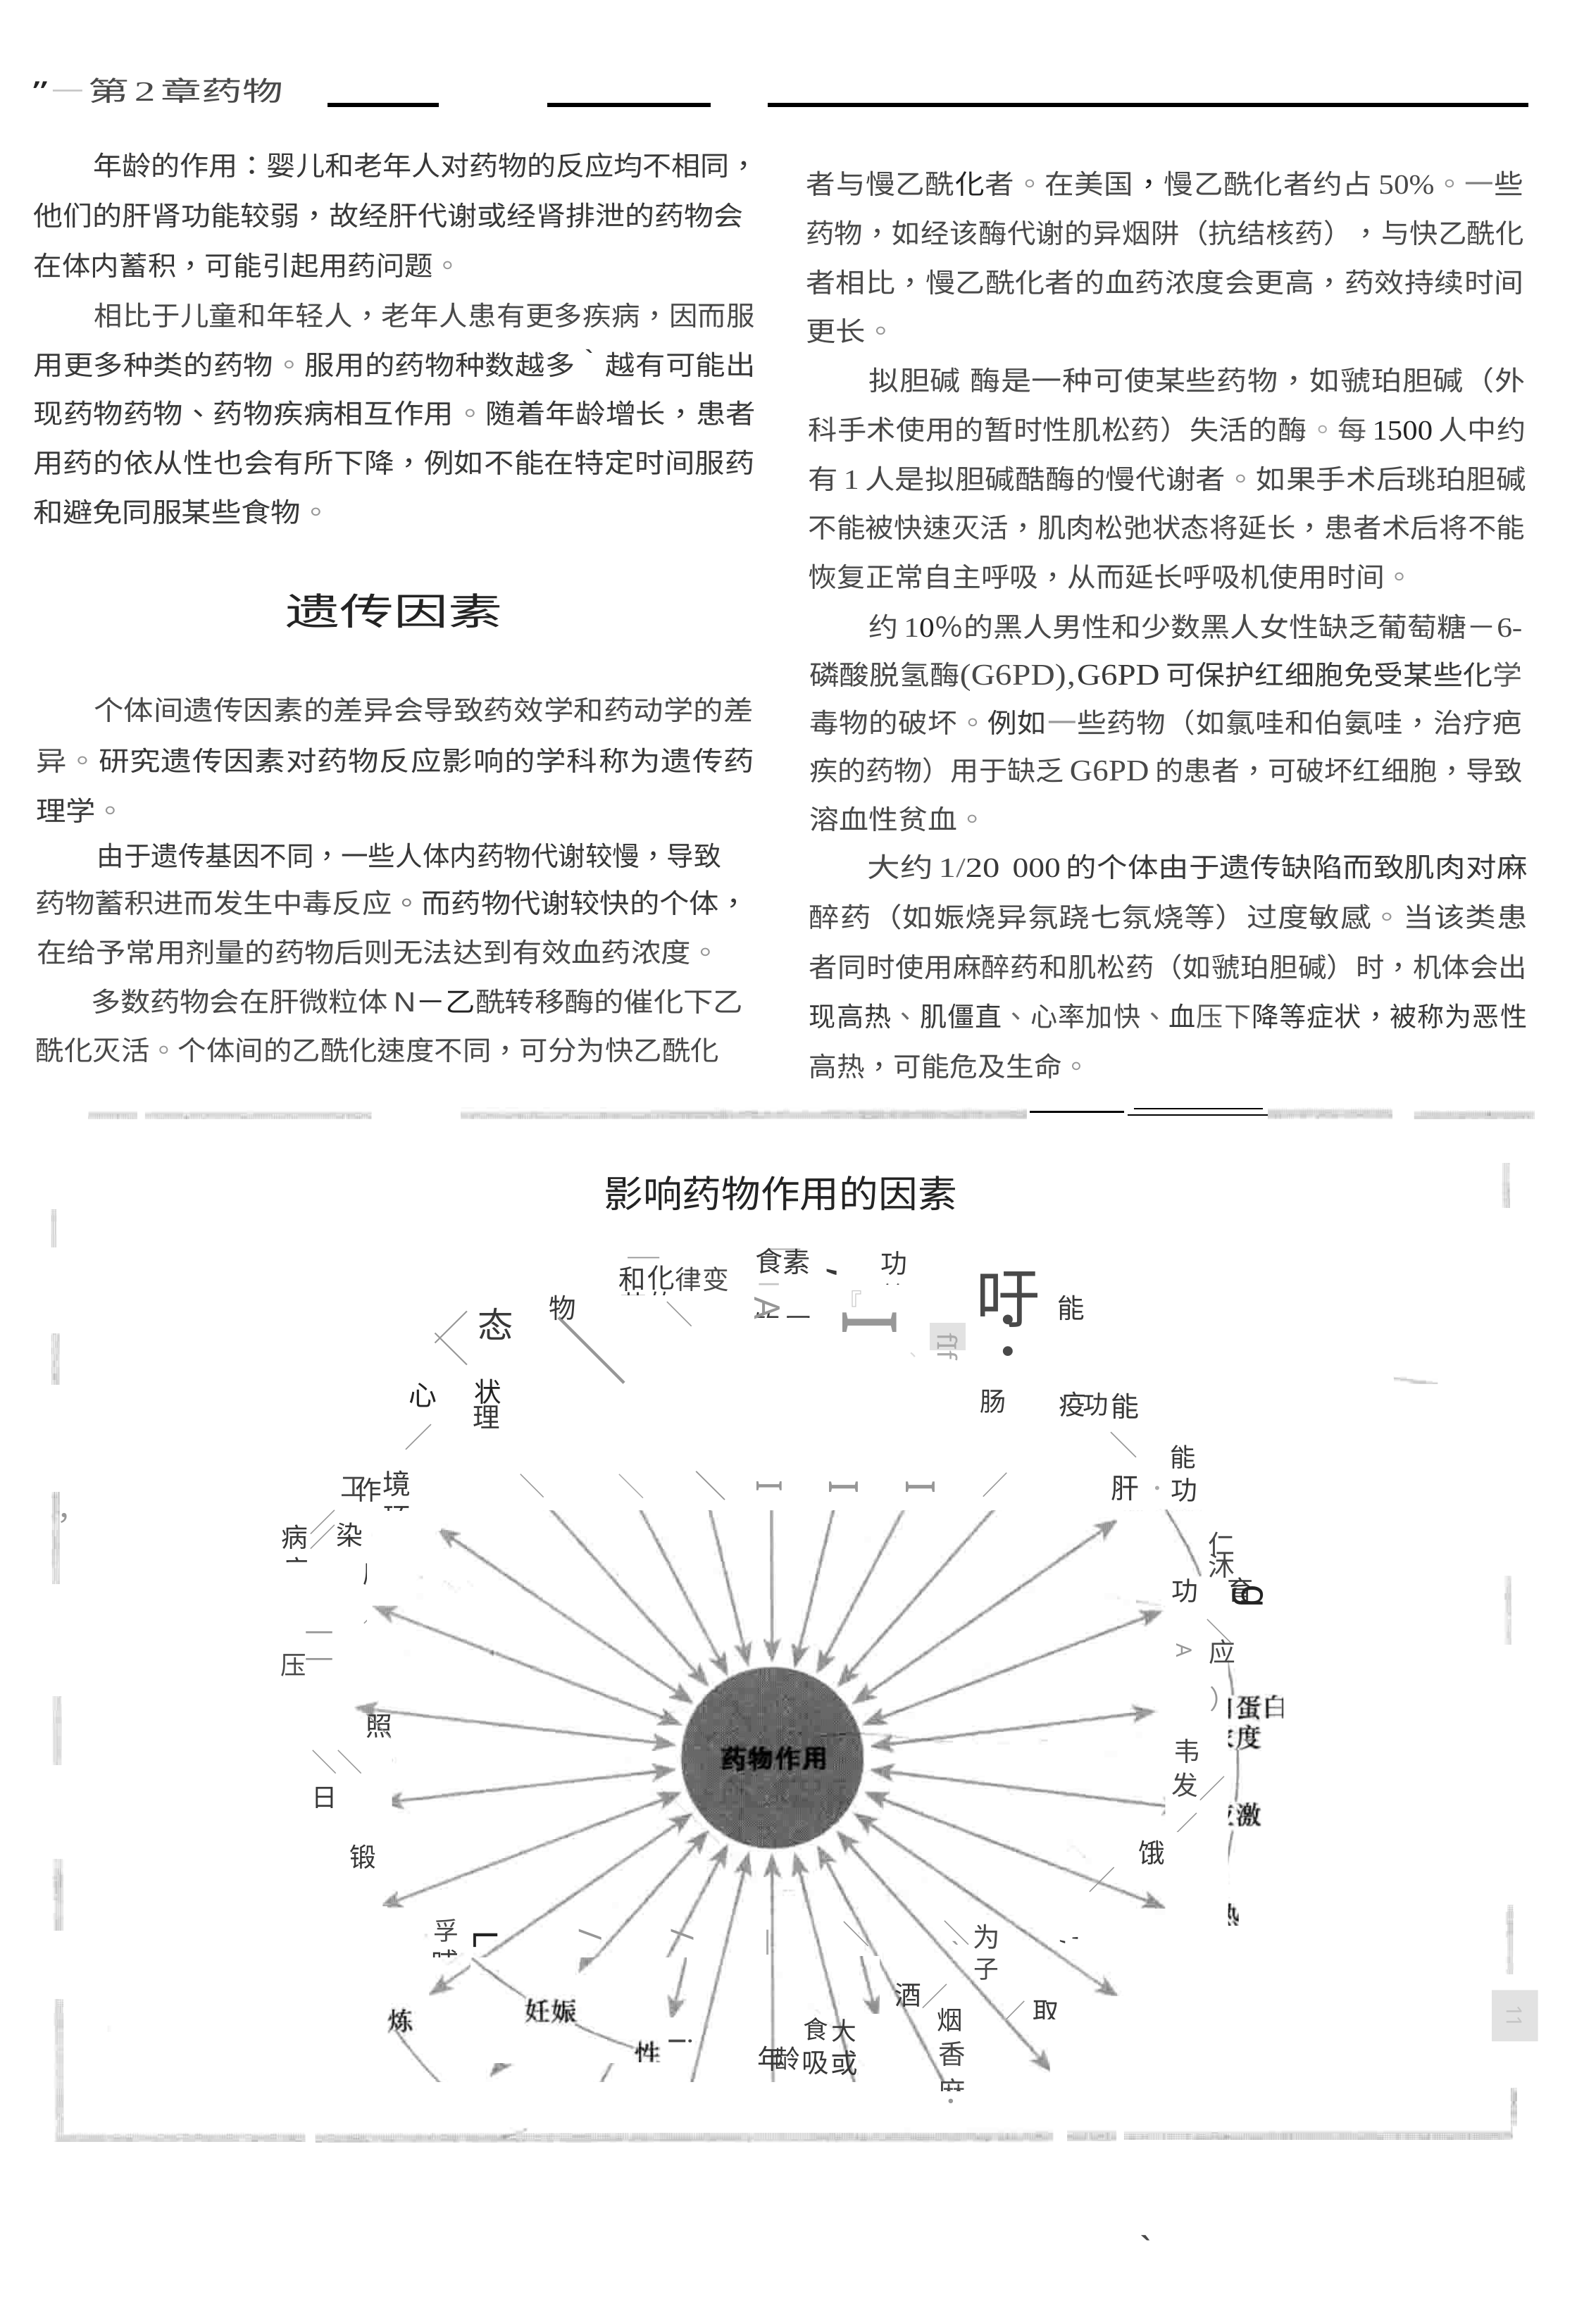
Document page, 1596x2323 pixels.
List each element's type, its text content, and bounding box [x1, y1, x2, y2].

text 由于遗传基因不同，一些人体内药物代谢较慢，导致 [96, 842, 768, 872]
picture [144, 1110, 372, 1119]
subtitle 影响药物作用的因素 [604, 1163, 1596, 1219]
picture [1228, 1638, 1284, 1926]
picture [51, 1696, 62, 1765]
text 约10％的黑人男性和少数黑人女性缺乏葡萄糖－6-磷酸脱氢酶(G6PD),G6PD可保护红细胞免受某些化学毒物的破坏。例如一些药物（如氯哇和伯氨哇，治疗疤疾的药物）用于缺乏G6PD的患者，可破坏红细胞，导致溶血性贫血。 [809, 608, 1523, 837]
picture [354, 1538, 1202, 2082]
picture [1268, 1107, 1392, 1119]
picture [51, 1859, 64, 1931]
picture [315, 2127, 1054, 2143]
picture [88, 1111, 137, 1119]
picture [51, 1333, 60, 1385]
text 多数药物会在肝微粒体N－乙酰转移酶的催化下乙酰化灭活。个体间的乙酰化速度不同，可分为快乙酰化 [36, 983, 752, 1068]
picture [1501, 1163, 1510, 1208]
subtitle 遗传因素 [285, 585, 504, 636]
text ”－第2章药物 [33, 72, 1596, 108]
picture [461, 1107, 1027, 1119]
text 药物蓄积进而发生中毒反应。而药物代谢较快的个体，在给予常用剂量的药物后则无法达到有效血药浓度。 [35, 884, 768, 971]
text ， [49, 1497, 1596, 1538]
picture [54, 1999, 306, 2142]
text 年龄的作用：婴儿和老年人对药物的反应均不相同，他们的肝肾功能较弱，故经肝代谢或经肾排泄的药物会在体内蓄积，可能引起用药问题。 [34, 147, 766, 284]
picture [1414, 1110, 1535, 1119]
picture [51, 1538, 60, 1584]
picture [51, 1209, 57, 1247]
text 大约1/20 000的个体由于遗传缺陷而致肌肉对麻醉药（如娠烧异氛跷七氛烧等）过度敏感。当该类患者同时使用麻醉药和肌松药（如虢珀胆碱）时，机体会出现高热、肌僵直、心率加快、血压下降等症状，被称为恶性高热，可能危及生命。 [809, 848, 1527, 1085]
text 个体间遗传因素的差异会导致药效学和药动学的差异。研究遗传因素对药物反应影响的学科称为遗传药理学。 [36, 692, 755, 829]
text 拟胆碱 酶是一种可使某些药物，如虢珀胆碱（外科手术使用的暂时性肌松药）失活的酶。每1500人中约有1人是拟胆碱酷酶的慢代谢者。如果手术后珧珀胆碱不能被快速灭活，肌肉松弛状态将延长，患者术后将不能恢复正常自主呼吸，从而延长呼吸机使用时间。 [808, 361, 1526, 595]
picture [1505, 1905, 1514, 1974]
picture [51, 1492, 60, 1497]
text 相比于儿童和年轻人，老年人患有更多疾病，因而服用更多种类的药物。服用的药物种数越多｀越有可能出现药物药物、药物疾病相互作用。随着年龄增长，患者用药的依从性也会有所下降，例如不能在特定时间服药和避免同服某些食物。 [33, 297, 756, 530]
picture [1123, 2088, 1517, 2140]
picture [1393, 1376, 1438, 1384]
picture [1067, 2129, 1116, 2141]
picture [1504, 1576, 1512, 1645]
text 者与慢乙酰化者。在美国，慢乙酰化者约占50%。一些药物，如经该酶代谢的异烟阱（抗结核药），与快乙酰化者相比，慢乙酰化者的血药浓度会更高，药效持续时间更长。 [806, 165, 1524, 349]
